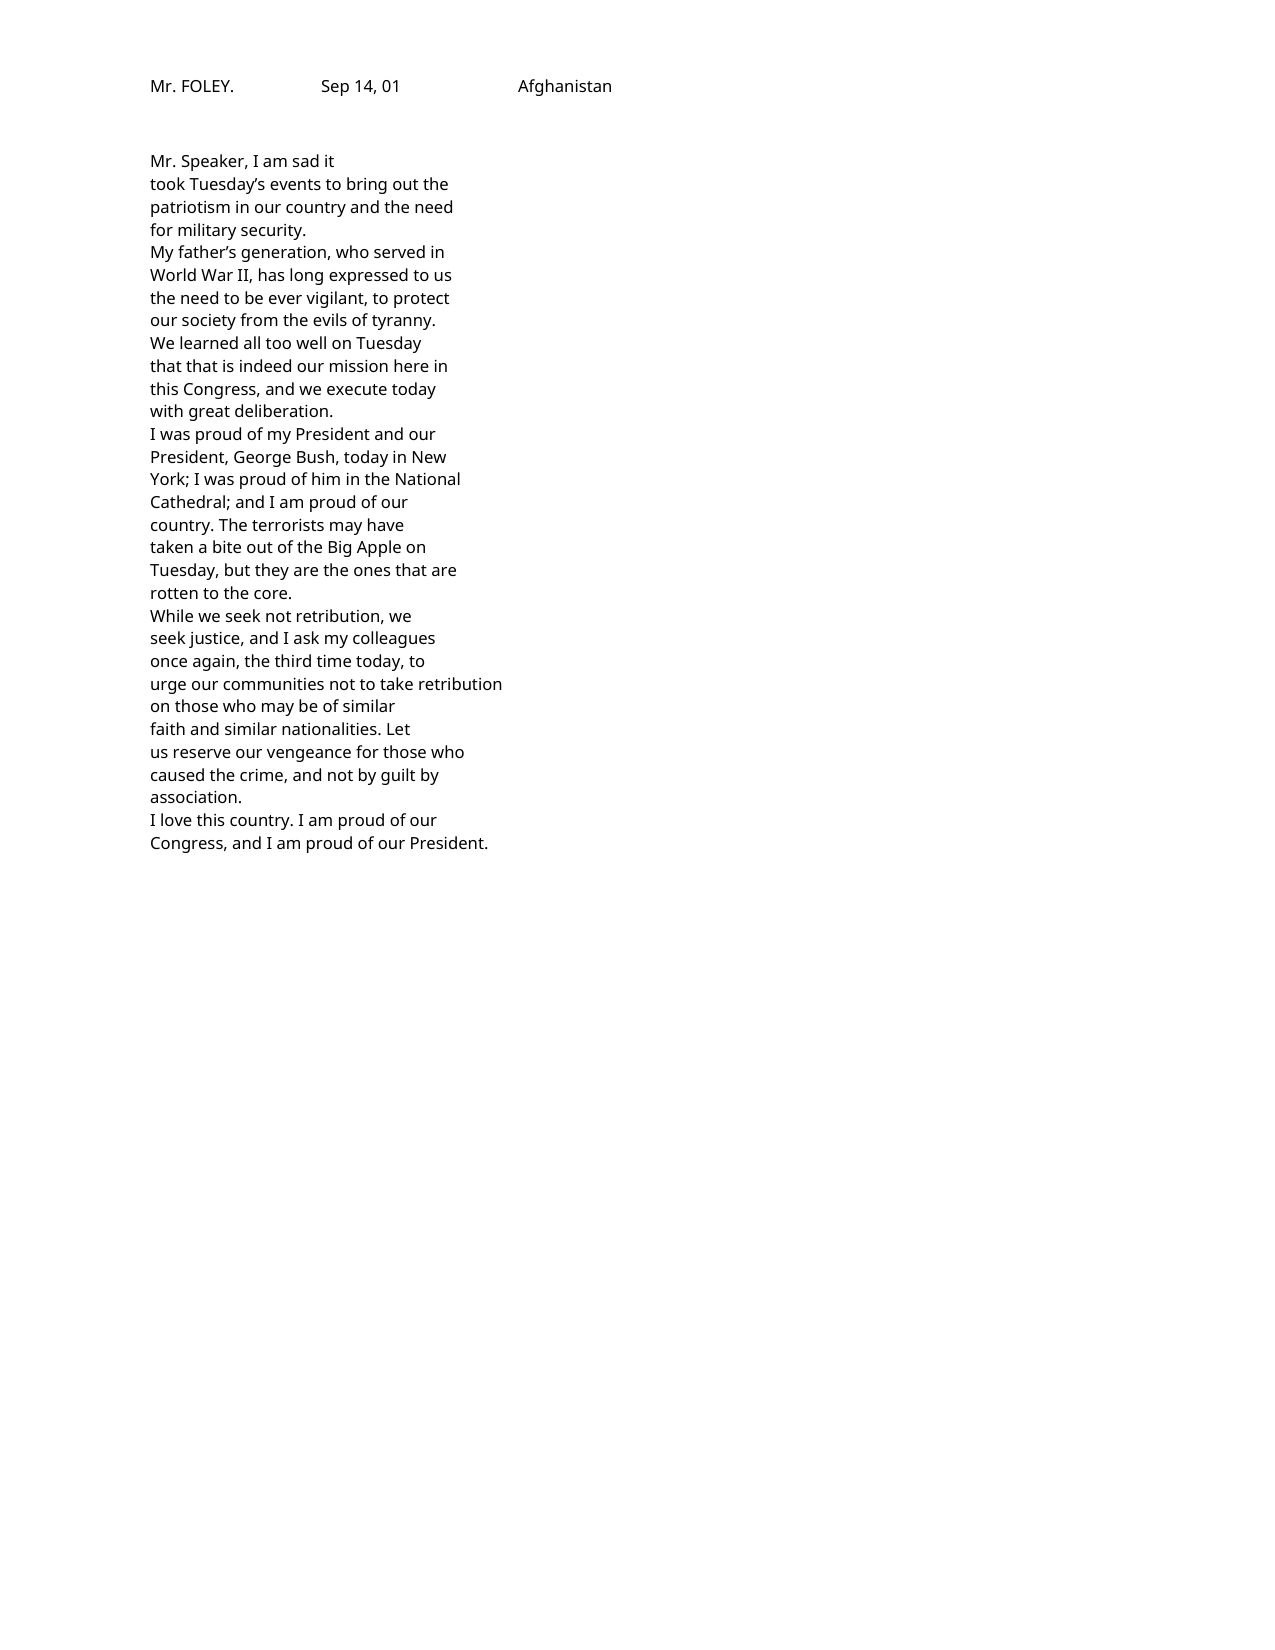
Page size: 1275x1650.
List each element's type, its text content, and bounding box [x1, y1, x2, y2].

text seek justice, and I ask my colleagues [150, 627, 1125, 649]
text patriotism in our country and the need [150, 195, 1125, 218]
text faith and similar nationalities. Let [150, 718, 1125, 740]
text taken a bite out of the Big Apple on [150, 536, 1125, 559]
text President, George Bush, today in New [150, 445, 1125, 468]
text I love this country. I am proud of our [150, 808, 1125, 831]
text rotten to the core. [150, 581, 1125, 604]
text that that is indeed our mission here in [150, 354, 1125, 377]
text for military security. [150, 218, 1125, 241]
text association. [150, 786, 1125, 808]
text country. The terrorists may have [150, 513, 1125, 536]
text us reserve our vengeance for those who [150, 740, 1125, 763]
text Mr. Speaker, I am sad it [150, 150, 1125, 173]
text caused the crime, and not by guilt by [150, 763, 1125, 786]
text took Tuesday’s events to bring out the [150, 173, 1125, 195]
text I was proud of my President and our [150, 422, 1125, 445]
text once again, the third time today, to [150, 649, 1125, 672]
text York; I was proud of him in the National [150, 468, 1125, 491]
text on those who may be of similar [150, 695, 1125, 718]
text World War II, has long expressed to us [150, 263, 1125, 286]
text Congress, and I am proud of our President. [150, 831, 1125, 854]
text our society from the evils of tyranny. [150, 309, 1125, 332]
text the need to be ever vigilant, to protect [150, 286, 1125, 309]
text My father’s generation, who served in [150, 241, 1125, 263]
text with great deliberation. [150, 400, 1125, 422]
text urge our communities not to take retribution [150, 672, 1125, 695]
text We learned all too well on Tuesday [150, 332, 1125, 354]
text Tuesday, but they are the ones that are [150, 559, 1125, 581]
text While we seek not retribution, we [150, 604, 1125, 627]
text Cathedral; and I am proud of our [150, 491, 1125, 513]
text this Congress, and we execute today [150, 377, 1125, 400]
